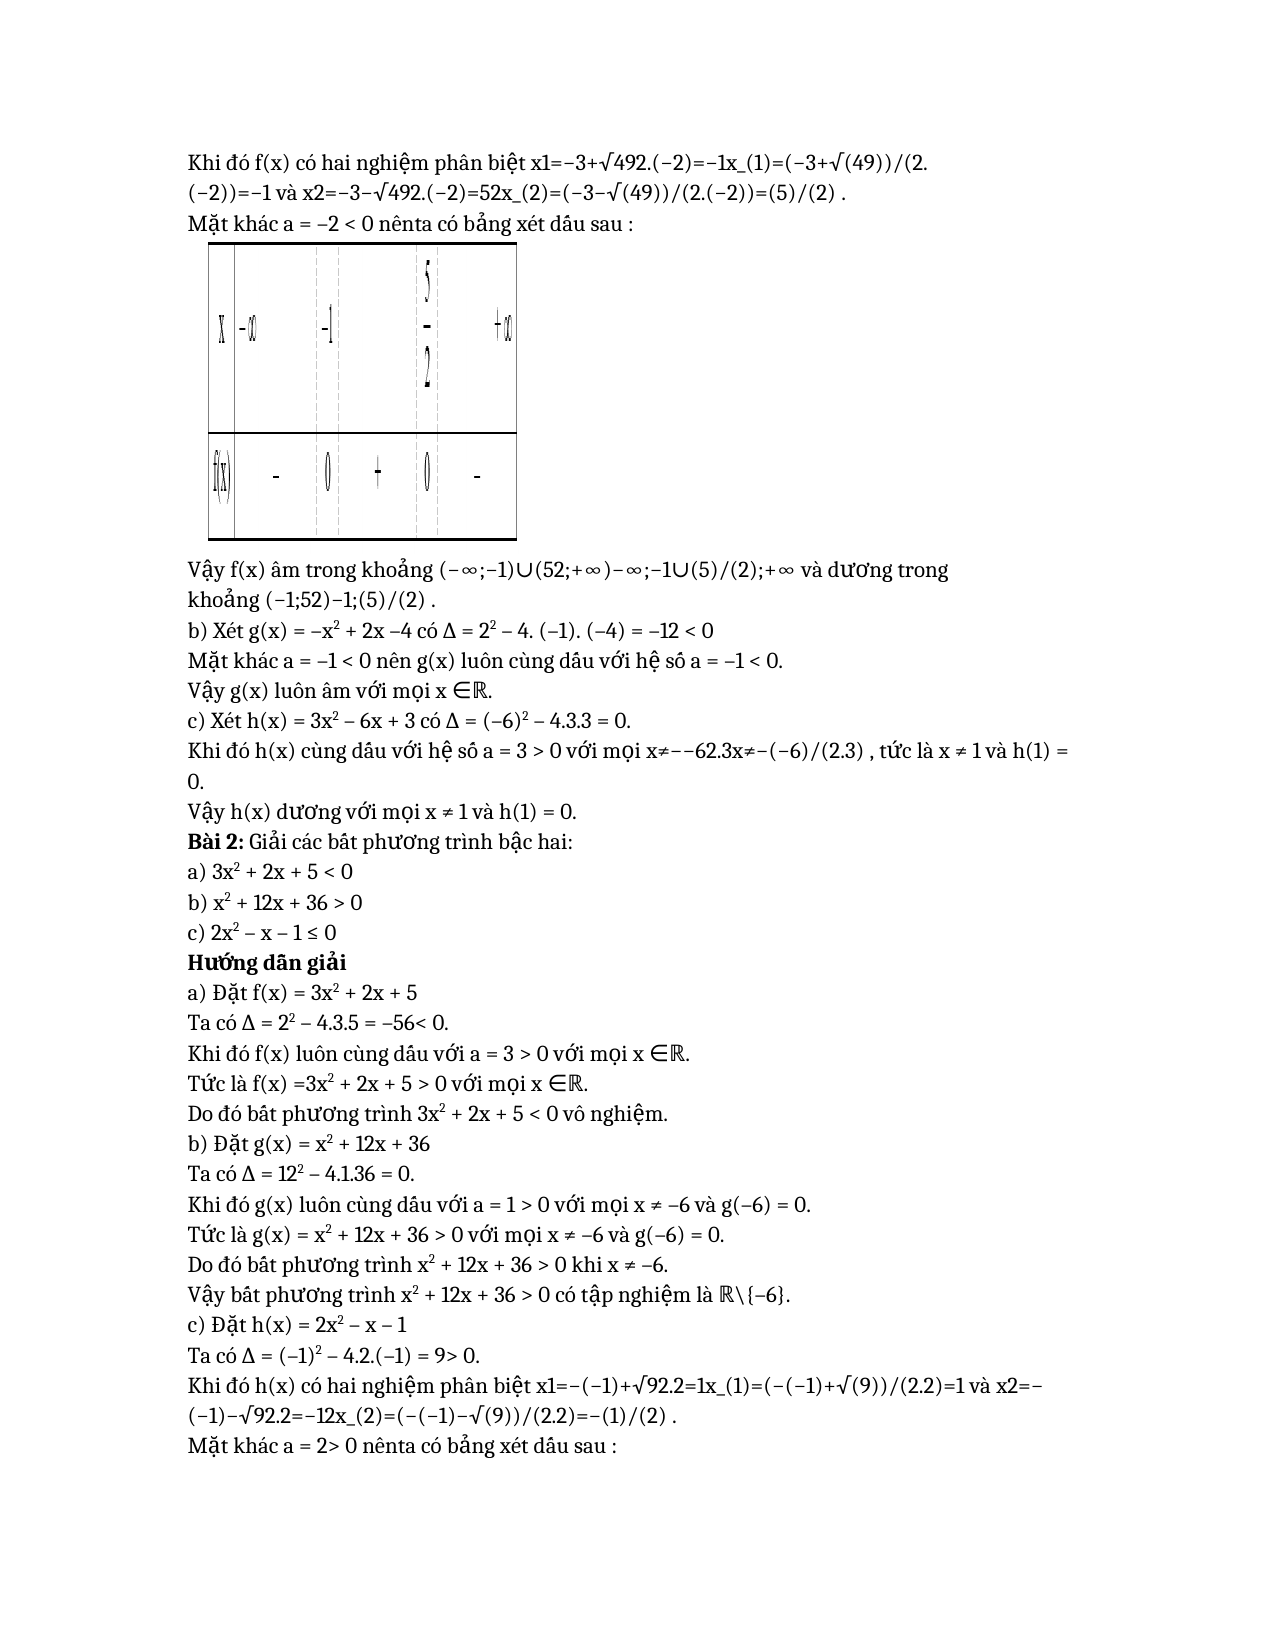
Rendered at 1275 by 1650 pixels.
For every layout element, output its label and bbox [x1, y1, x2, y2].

text [187, 150, 1087, 1459]
picture [206, 240, 519, 554]
